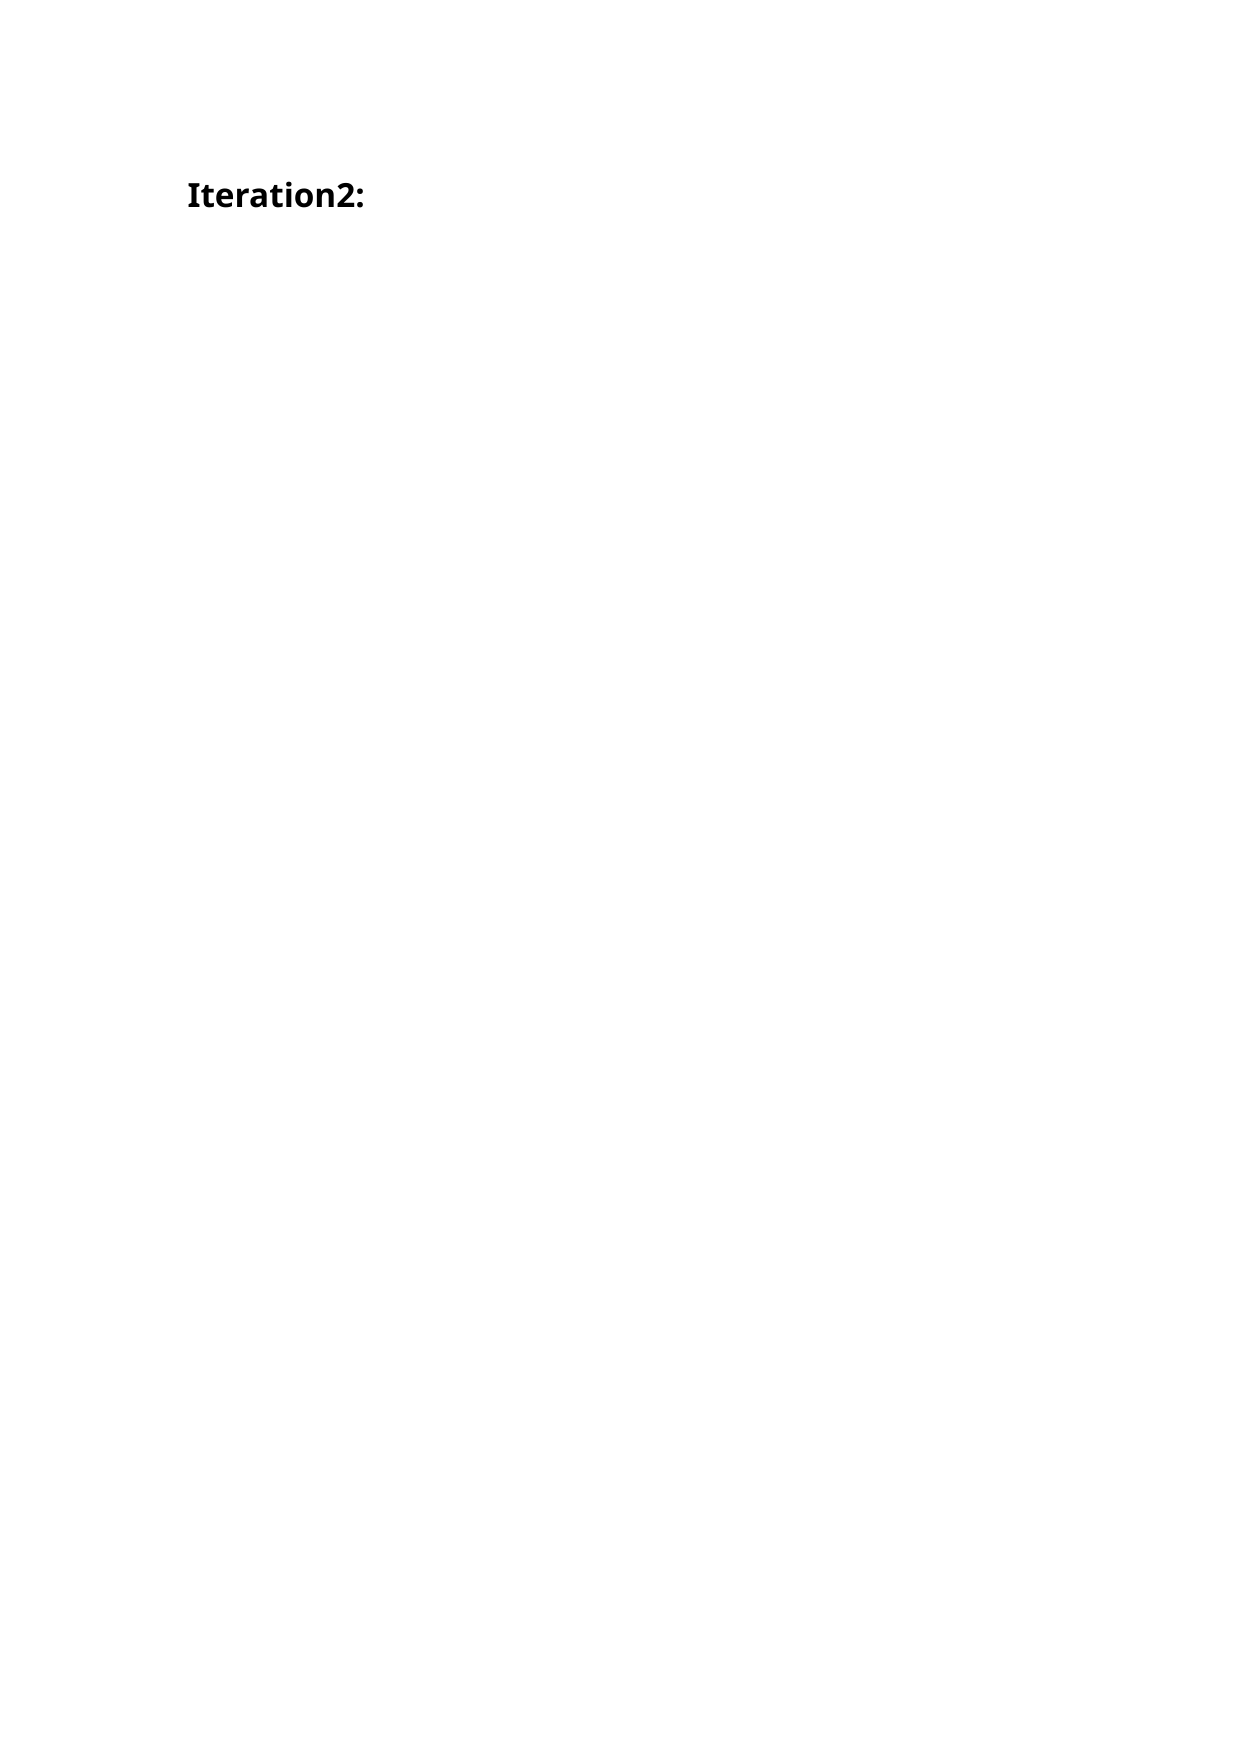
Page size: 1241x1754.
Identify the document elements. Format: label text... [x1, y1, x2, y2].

subtitle Iteration2: [187, 162, 1053, 227]
